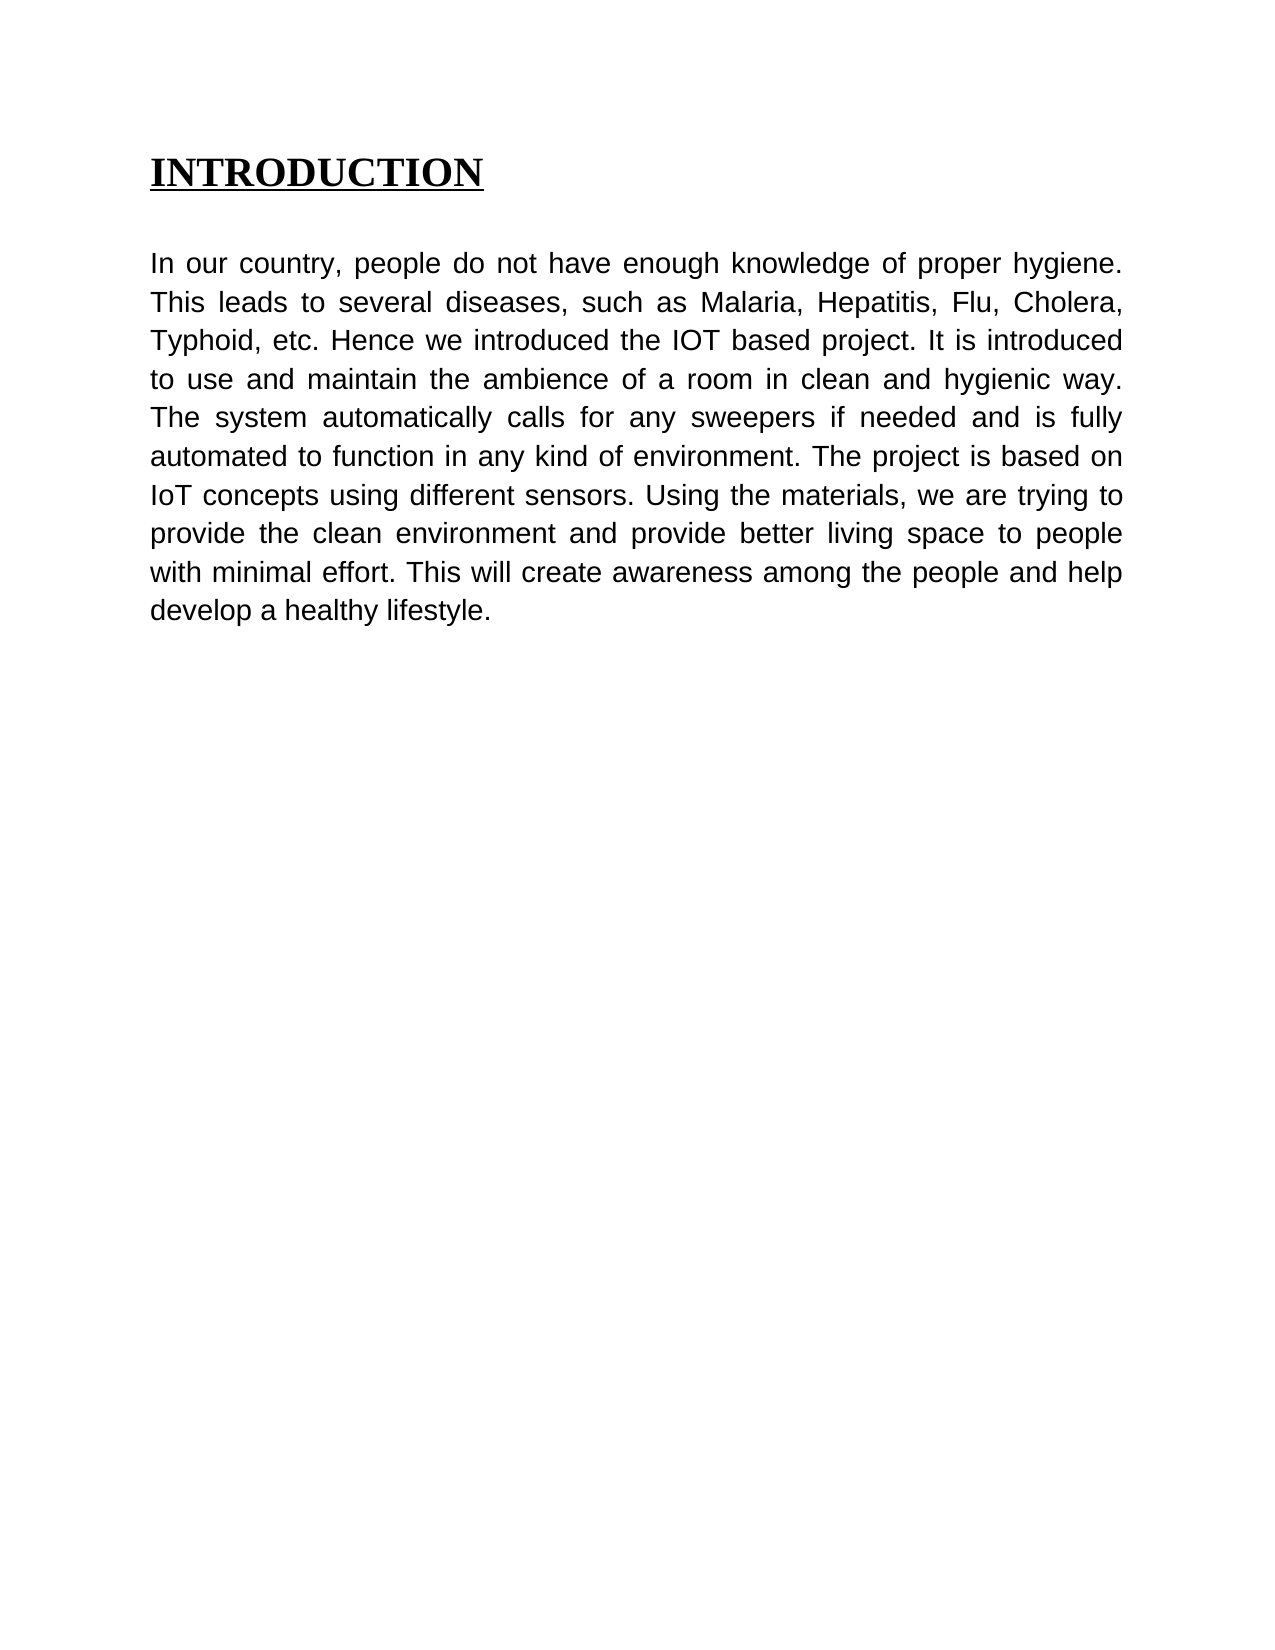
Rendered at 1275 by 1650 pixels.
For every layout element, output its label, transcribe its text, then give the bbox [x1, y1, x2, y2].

text INTRODUCTION [150, 147, 1125, 195]
text In our country, people do not have enough knowledge of proper hygiene. This leads to several diseases, such as Malaria, Hepatitis, Flu, Cholera, Typhoid, etc. Hence we introduced the IOT based project. It is introduced to use and maintain the ambience of a room in clean and hygienic way. The system automatically calls for any sweepers if needed and is fully automated to function in any kind of environment. The project is based on IoT concepts using different sensors. Using the materials, we are trying to provide the clean environment and provide better living space to people with minimal effort. This will create awareness among the people and help develop a healthy lifestyle. [150, 246, 1125, 627]
